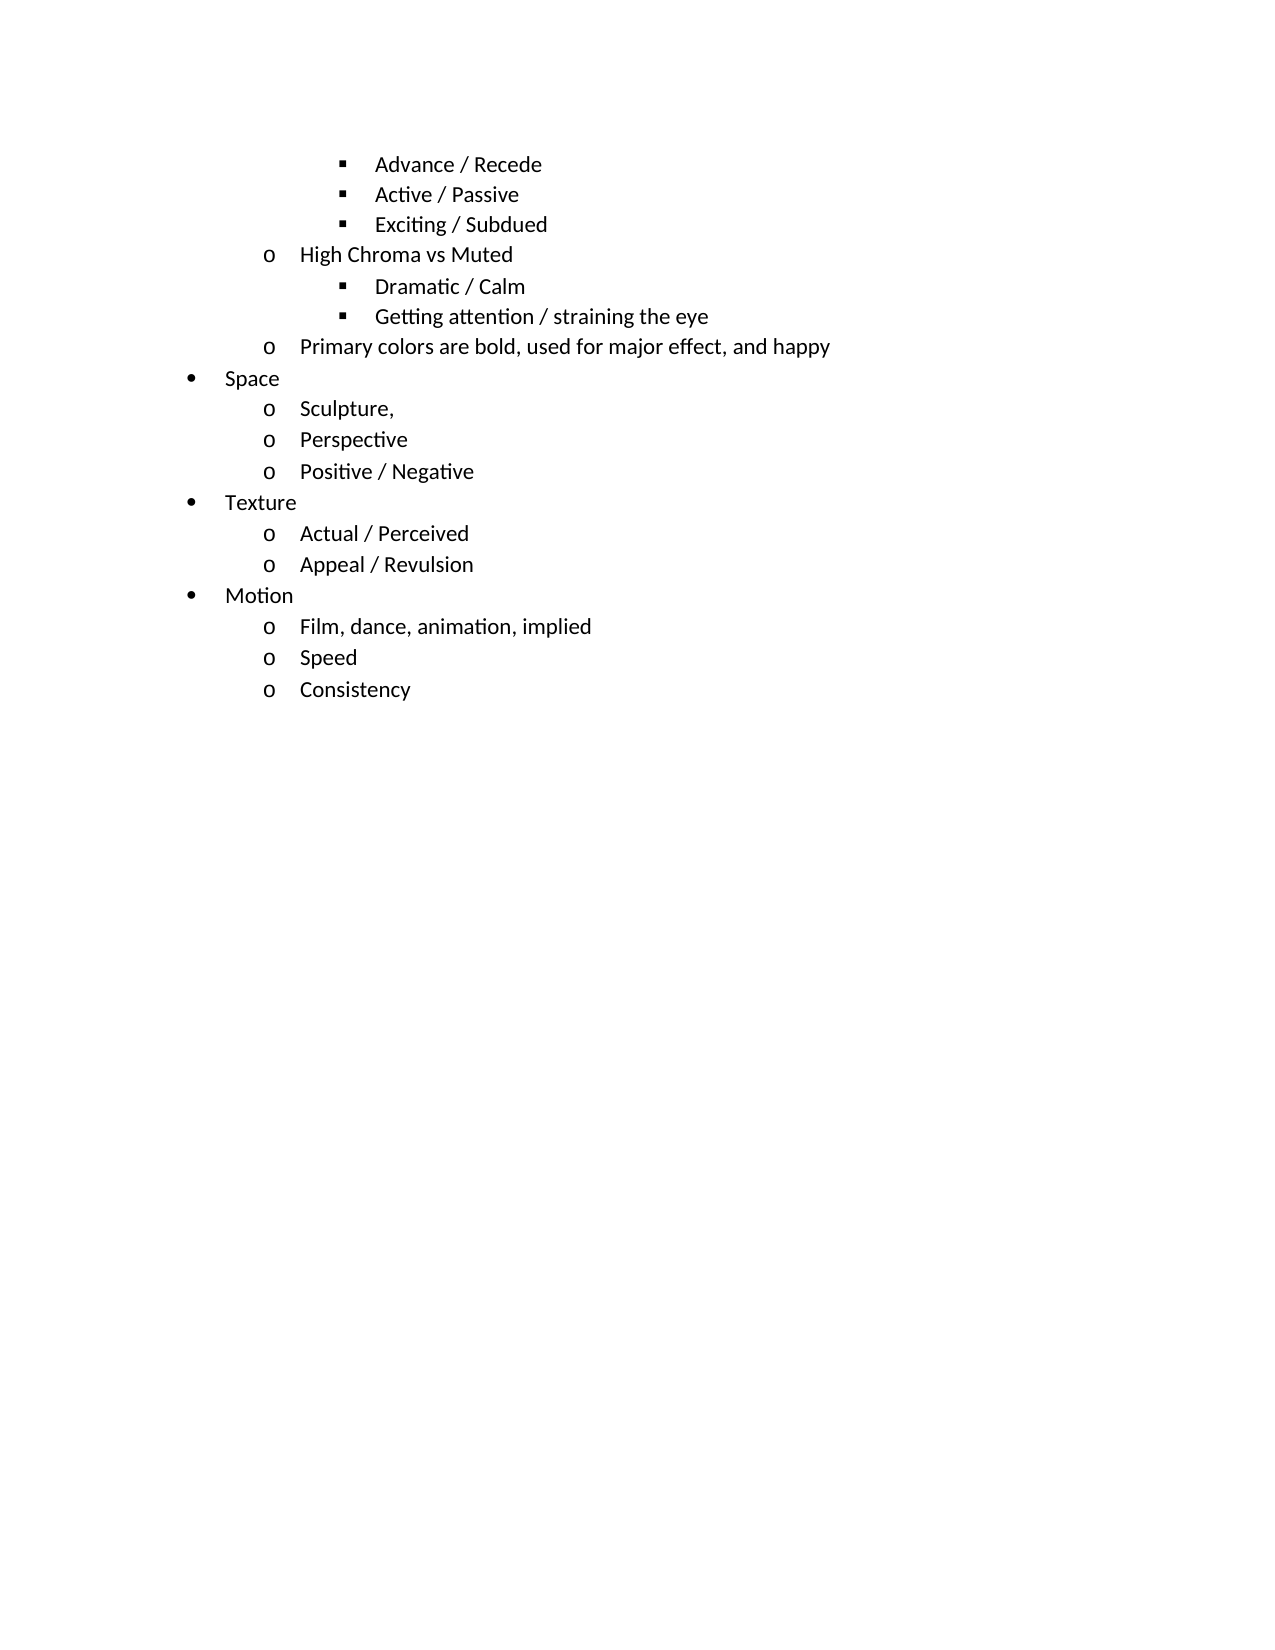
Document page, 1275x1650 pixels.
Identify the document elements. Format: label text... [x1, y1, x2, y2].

list Sculpture, [262, 394, 1125, 423]
list Motion [187, 582, 1125, 610]
list Consistency [262, 675, 1125, 704]
list Film, dance, animation, implied [262, 612, 1125, 641]
list Positive / Negative [262, 457, 1125, 486]
list Advance / Recede [337, 150, 1125, 178]
list Perspective [262, 426, 1125, 455]
list High Chroma vs Muted [262, 241, 1125, 270]
list Texture [187, 488, 1125, 517]
list Dramatic / Calm [337, 272, 1125, 300]
list Appeal / Revulsion [262, 550, 1125, 579]
list Primary colors are bold, used for major effect, and happy [262, 332, 1125, 362]
list Speed [262, 643, 1125, 672]
list Space [187, 364, 1125, 392]
list Active / Passive [337, 180, 1125, 208]
list Exciting / Subdued [337, 210, 1125, 238]
list Actual / Perceived [262, 519, 1125, 548]
list Getting attention / straining the eye [337, 302, 1125, 330]
